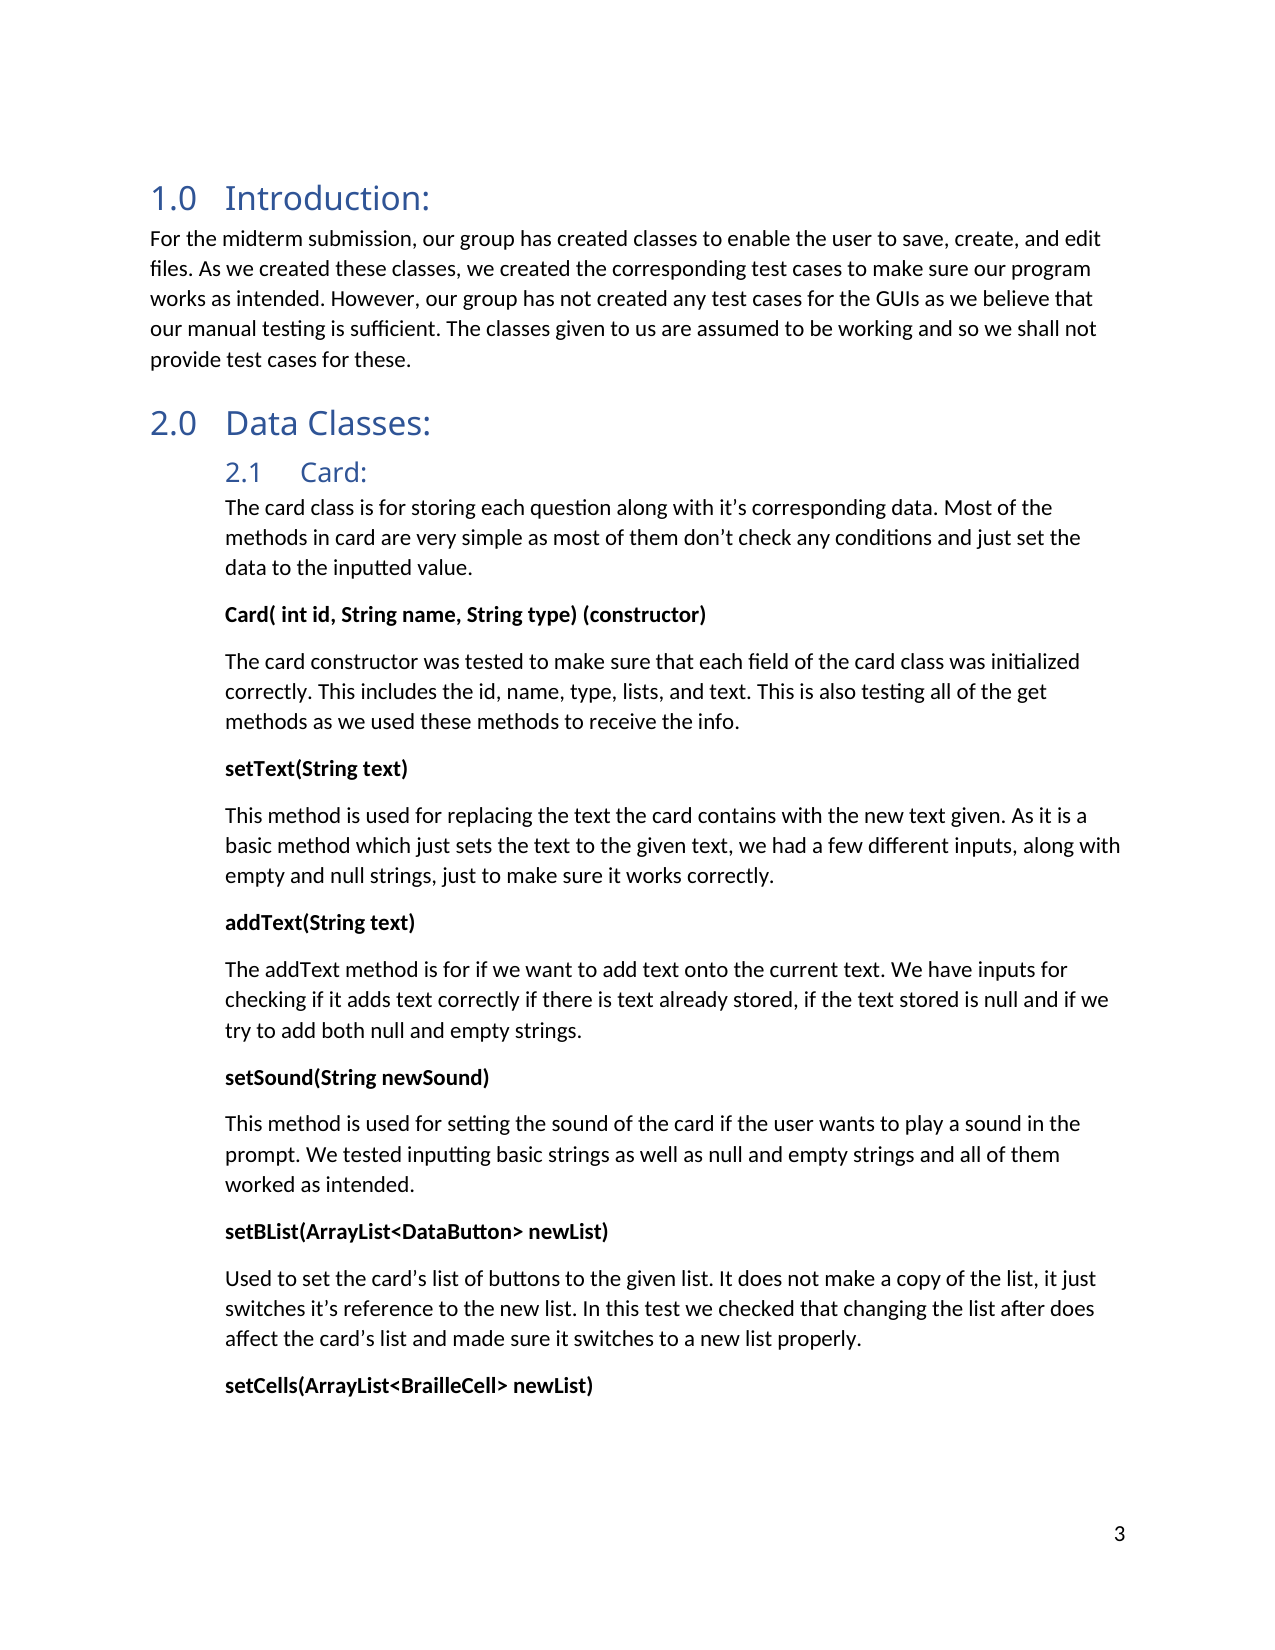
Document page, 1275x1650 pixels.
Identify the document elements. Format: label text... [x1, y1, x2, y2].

subtitle Card: [225, 453, 1125, 490]
text Card( int id, String name, String type) (constructor) [225, 600, 1125, 628]
text The addText method is for if we want to add text onto the current text. We have inputs for checking if it adds text correctly if there is text already stored, if the text stored is null and if we try to add both null and empty strings. [225, 955, 1125, 1044]
text Used to set the card’s list of buttons to the given list. It does not make a copy of the list, it just switches it’s reference to the new list. In this test we checked that changing the list after does affect the card’s list and made sure it switches to a new list properly. [225, 1264, 1125, 1352]
subtitle Introduction: [150, 175, 1125, 220]
text setBList(ArrayList<DataButton> newList) [225, 1217, 1125, 1245]
text For the midterm submission, our group has created classes to enable the user to save, create, and edit files. As we created these classes, we created the corresponding test cases to make sure our program works as intended. However, our group has not created any test cases for the GUIs as we believe that our manual testing is sufficient. The classes given to us are assumed to be working and so we shall not provide test cases for these. [150, 224, 1125, 373]
text setCells(ArrayList<BrailleCell> newList) [225, 1371, 1125, 1399]
text setText(String text) [225, 754, 1125, 782]
text addText(String text) [225, 908, 1125, 937]
text This method is used for replacing the text the card contains with the new text given. As it is a basic method which just sets the text to the given text, we had a few different inputs, along with empty and null strings, just to make sure it works correctly. [225, 801, 1125, 890]
text This method is used for setting the sound of the card if the user wants to play a sound in the prompt. We tested inputting basic strings as well as null and empty strings and all of them worked as intended. [225, 1109, 1125, 1198]
text The card class is for storing each question along with it’s corresponding data. Most of the methods in card are very simple as most of them don’t check any conditions and just set the data to the inputted value. [225, 493, 1125, 581]
text The card constructor was tested to make sure that each field of the card class was initialized correctly. This includes the id, name, type, lists, and text. This is also testing all of the get methods as we used these methods to receive the info. [225, 647, 1125, 736]
subtitle Data Classes: [150, 400, 1125, 445]
text setSound(String newSound) [150, 1063, 1125, 1091]
